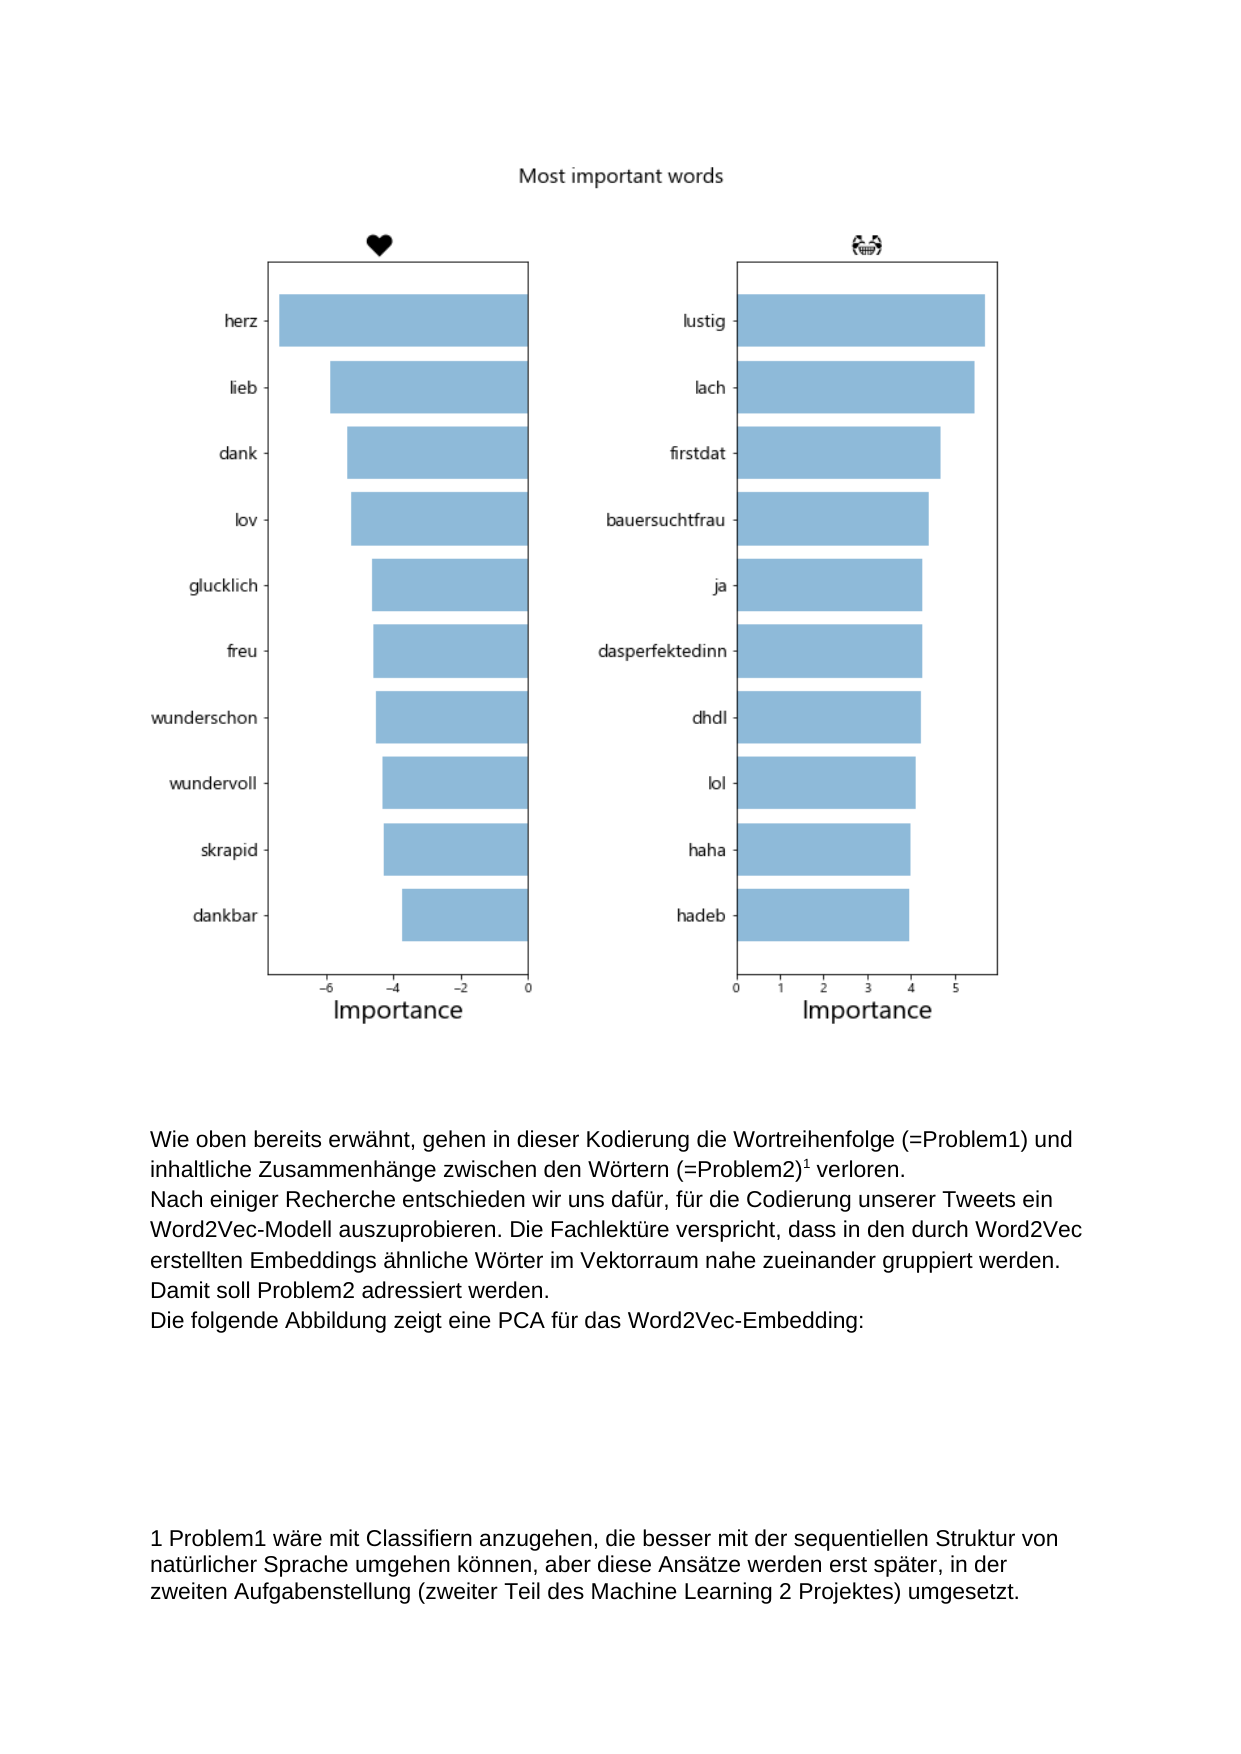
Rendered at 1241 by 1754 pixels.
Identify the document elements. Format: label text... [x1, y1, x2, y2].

text Die folgende Abbildung zeigt eine PCA für das Word2Vec-Embedding: [150, 1307, 1090, 1333]
text Nach einiger Recherche entschieden wir uns dafür, für die Codierung unserer Tweets ein Word2Vec-Modell auszuprobieren. Die Fachlektüre verspricht, dass in den durch Word2Vec erstellten Embeddings ähnliche Wörter im Vektorraum nahe zueinander gruppiert werden. Damit soll Problem2 adressiert werden. [150, 1186, 1090, 1303]
picture [150, 150, 1091, 1092]
text Wie oben bereits erwähnt, gehen in dieser Kodierung die Wortreihenfolge (=Problem1) und inhaltliche Zusammenhänge zwischen den Wörtern (=Problem2) verloren. [150, 1126, 1090, 1182]
